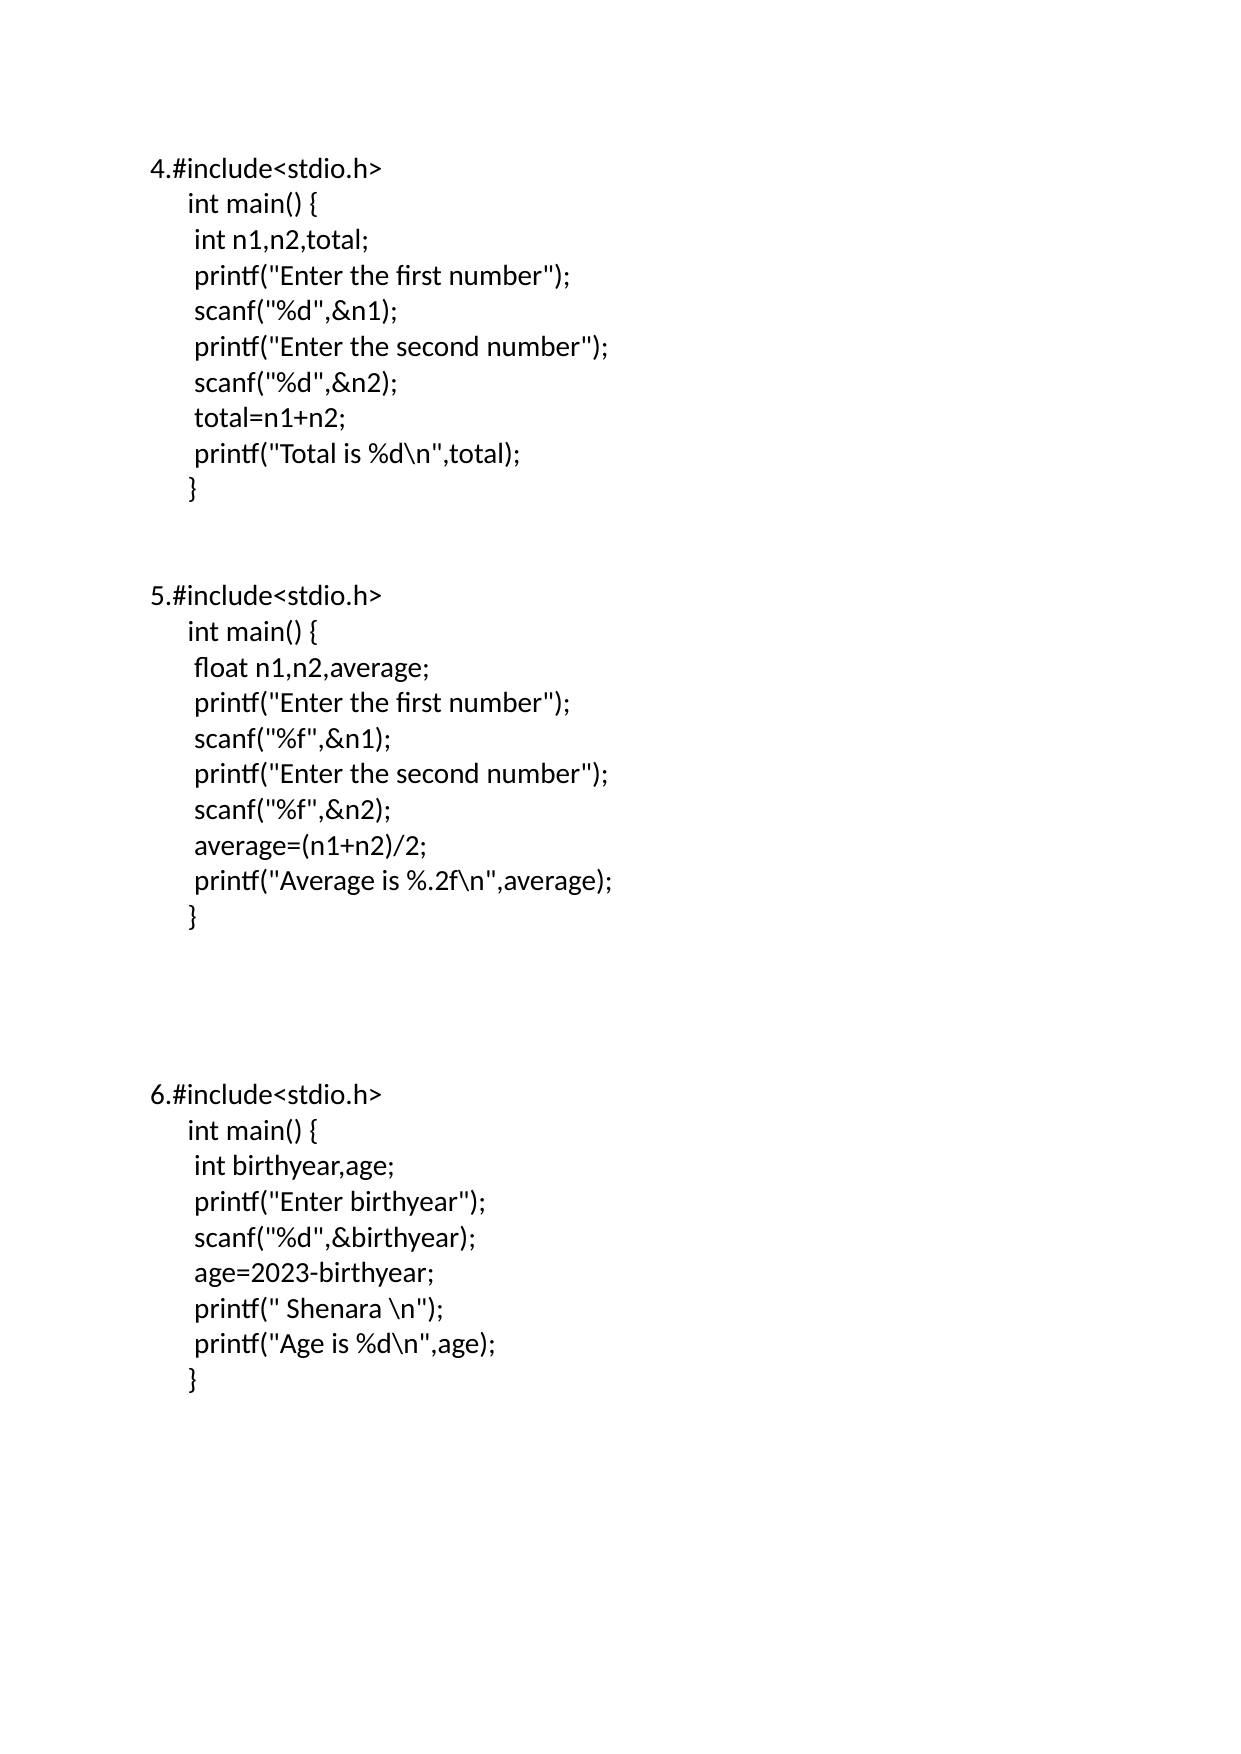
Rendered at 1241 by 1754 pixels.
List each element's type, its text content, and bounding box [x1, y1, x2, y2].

text average=(n1+n2)/2; [187, 827, 1090, 862]
text int birthyear,age; [187, 1147, 1090, 1183]
text printf("Average is %.2f\n",average); [187, 862, 1090, 898]
text scanf("%d",&n2); [187, 364, 1090, 399]
text scanf("%d",&birthyear); [187, 1219, 1090, 1254]
text printf("Enter the first number"); [187, 684, 1090, 720]
text int main() { [187, 186, 1090, 221]
text printf("Age is %d\n",age); [187, 1326, 1090, 1361]
text scanf("%f",&n2); [187, 791, 1090, 827]
text int n1,n2,total; [187, 221, 1090, 257]
text } [187, 471, 1090, 506]
text age=2023-birthyear; [187, 1254, 1090, 1290]
text 4.#include<stdio.h> [150, 150, 1090, 186]
text printf(" Shenara \n"); [187, 1290, 1090, 1326]
text printf("Enter birthyear"); [187, 1183, 1090, 1219]
text printf("Enter the second number"); [187, 328, 1090, 364]
text scanf("%d",&n1); [187, 292, 1090, 328]
text } [187, 898, 1090, 934]
text scanf("%f",&n1); [187, 720, 1090, 756]
text printf("Enter the second number"); [187, 756, 1090, 791]
text float n1,n2,average; [187, 649, 1090, 684]
text } [187, 1361, 1090, 1397]
text printf("Total is %d\n",total); [187, 435, 1090, 471]
text 6.#include<stdio.h> [150, 1076, 1090, 1112]
text 5.#include<stdio.h> [150, 577, 1090, 613]
text int main() { [187, 1112, 1090, 1147]
text printf("Enter the first number"); [187, 257, 1090, 292]
text total=n1+n2; [187, 399, 1090, 435]
text int main() { [187, 613, 1090, 649]
